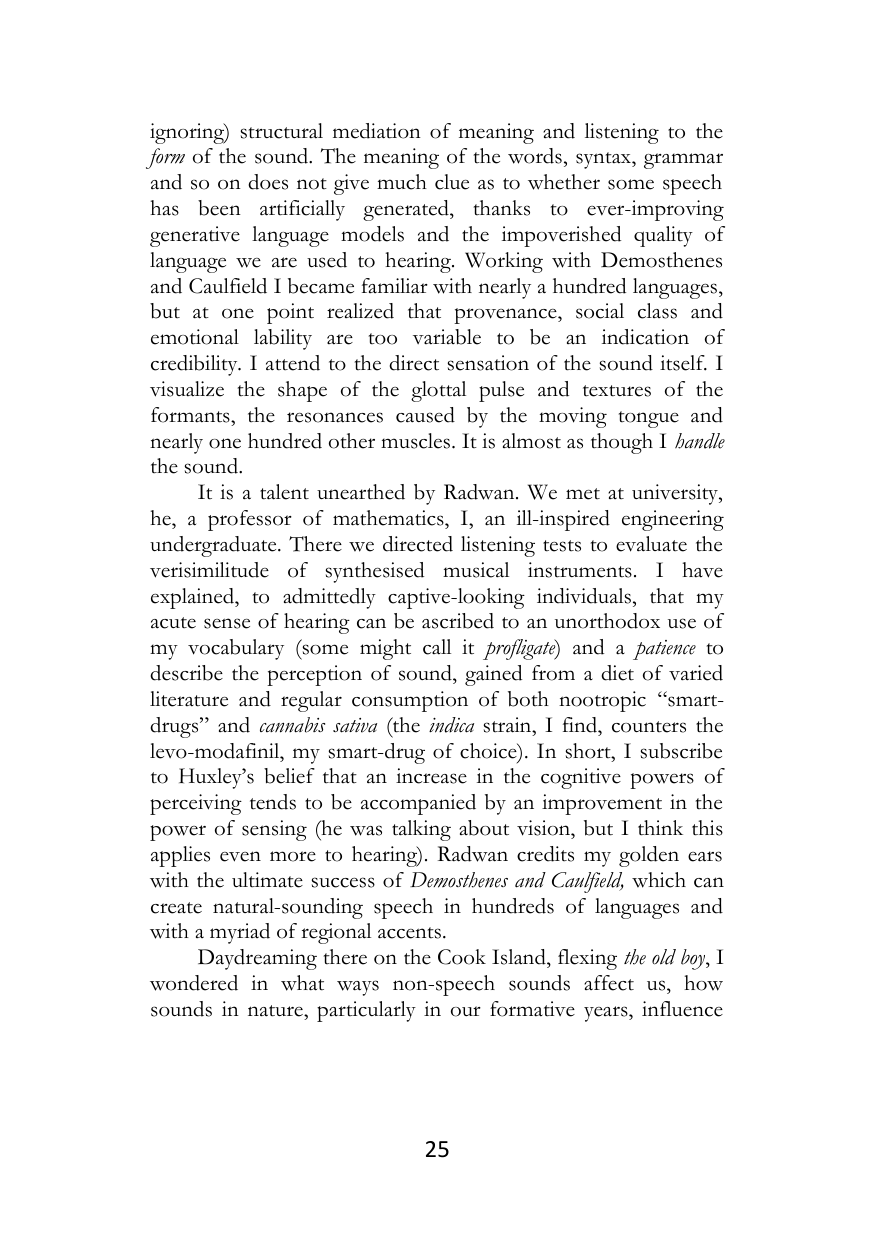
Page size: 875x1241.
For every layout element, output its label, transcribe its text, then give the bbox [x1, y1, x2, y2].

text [150, 945, 724, 1022]
text If I have one talent it is my hearing ability, specifically, to determine if a recording of speech has been artificially generated or modified. This is a kind of sonic autism, removing (or ignoring) structural mediation of meaning and listening to the form of the sound. The meaning of the words, syntax, grammar and so on does not give much clue as to whether some speech has been artificially generated, thanks to ever-improving generative language models and the impoverished quality of language we are used to hearing. Working with Demosthenes and Caulfield I became familiar with nearly a hundred languages, but at one point realized that provenance, social class and emotional lability are too variable to be an indication of credibility. I attend to the direct sensation of the sound itself. I visualize the shape of the glottal pulse and textures of the formants, the resonances caused by the moving tongue and nearly one hundred other muscles. It is almost as though I handle the sound. [150, 118, 724, 480]
text It is a talent unearthed by Radwan. We met at university, he, a professor of mathematics, I, an ill-inspired engineering undergraduate. There we directed listening tests to evaluate the verisimilitude of synthesised musical instruments. I have explained, to admittedly captive-looking individuals, that my acute sense of hearing can be ascribed to an unorthodox use of my vocabulary (some might call it profligate) and a patience to describe the perception of sound, gained from a diet of varied literature and regular consumption of both nootropic “smart-drugs” and cannabis sativa (the indica strain, I find, counters the levo-modafinil, my smart-drug of choice). In short, I subscribe to Huxley’s belief that an increase in the cognitive powers of perceiving tends to be accompanied by an improvement in the power of sensing (he was talking about vision, but I think this applies even more to hearing). Radwan credits my golden ears with the ultimate success of Demosthenes and Caulfield, which can create natural-sounding speech in hundreds of languages and with a myriad of regional accents. [150, 480, 724, 945]
